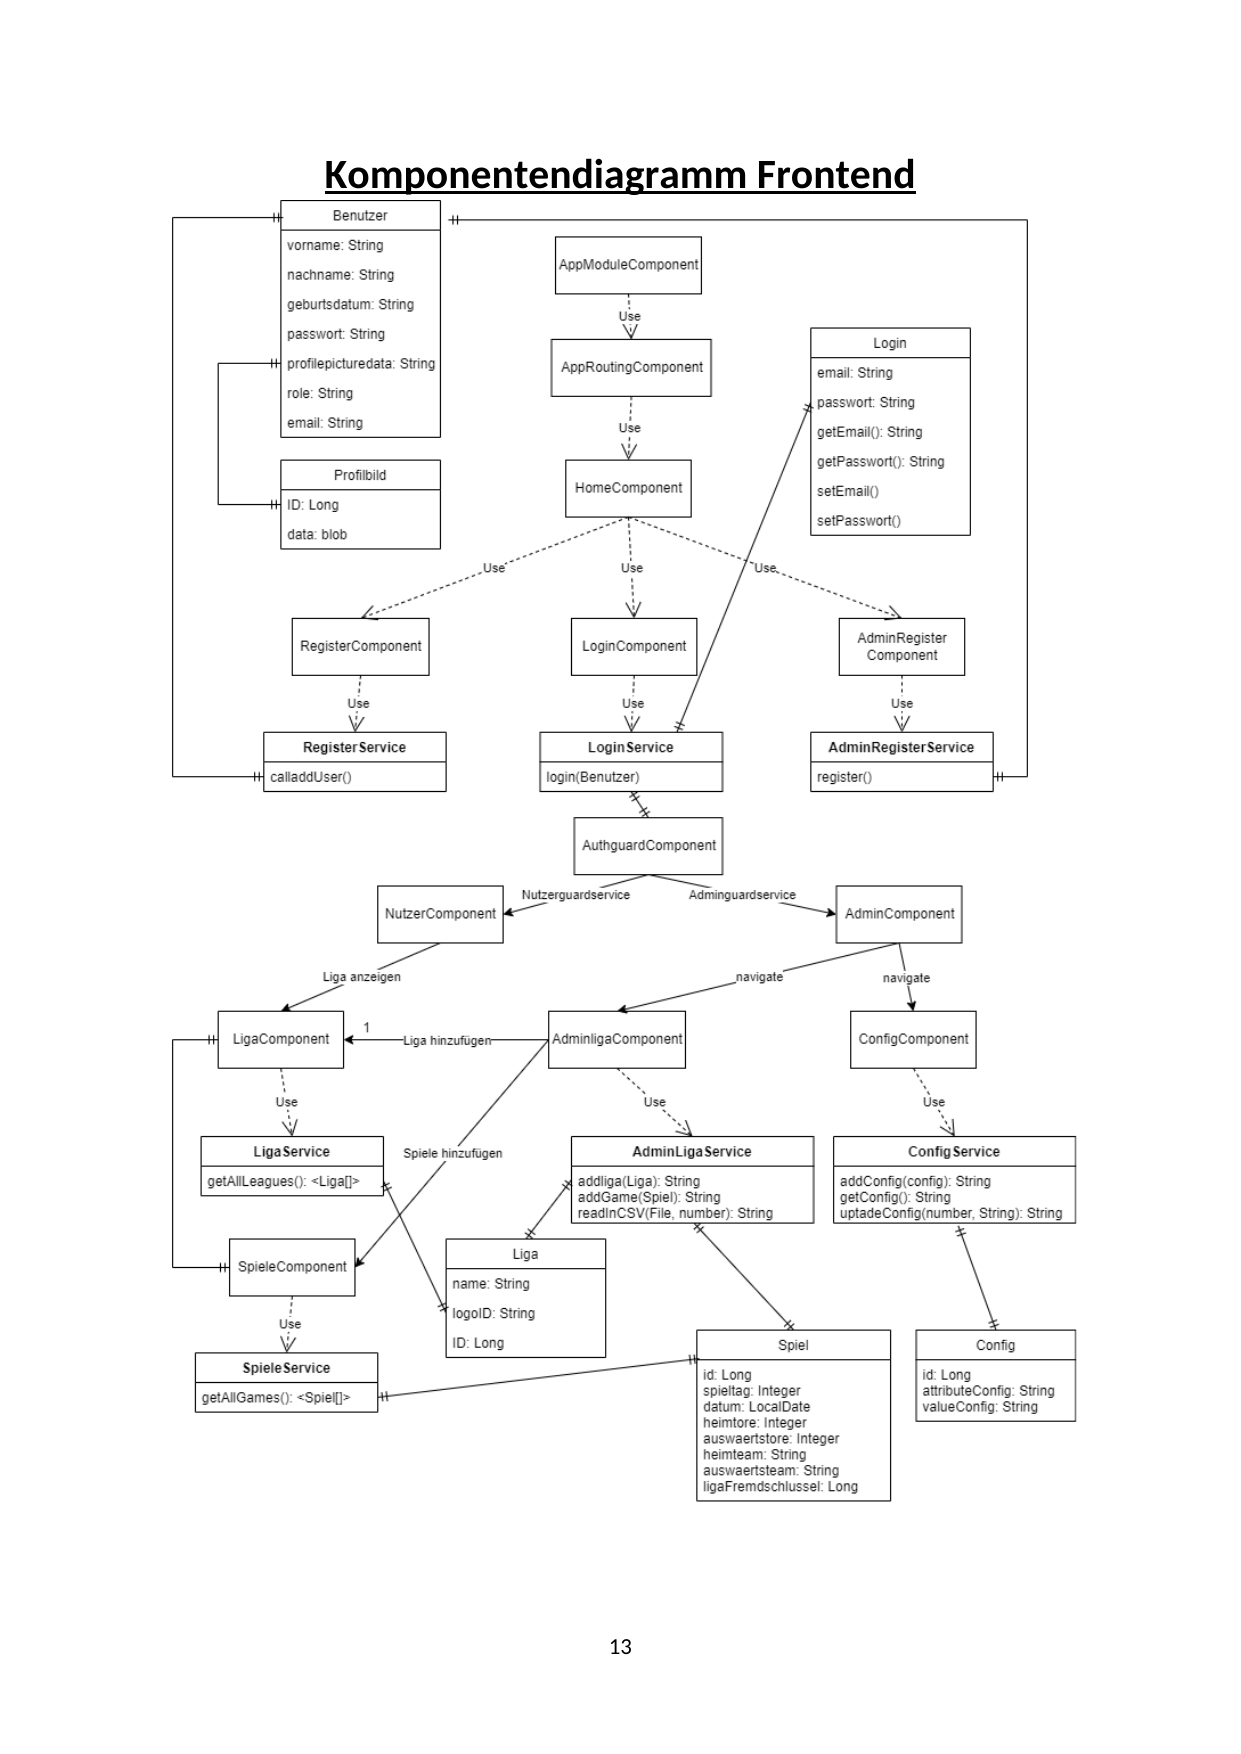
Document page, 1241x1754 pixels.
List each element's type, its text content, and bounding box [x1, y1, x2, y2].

picture [163, 200, 1077, 1505]
